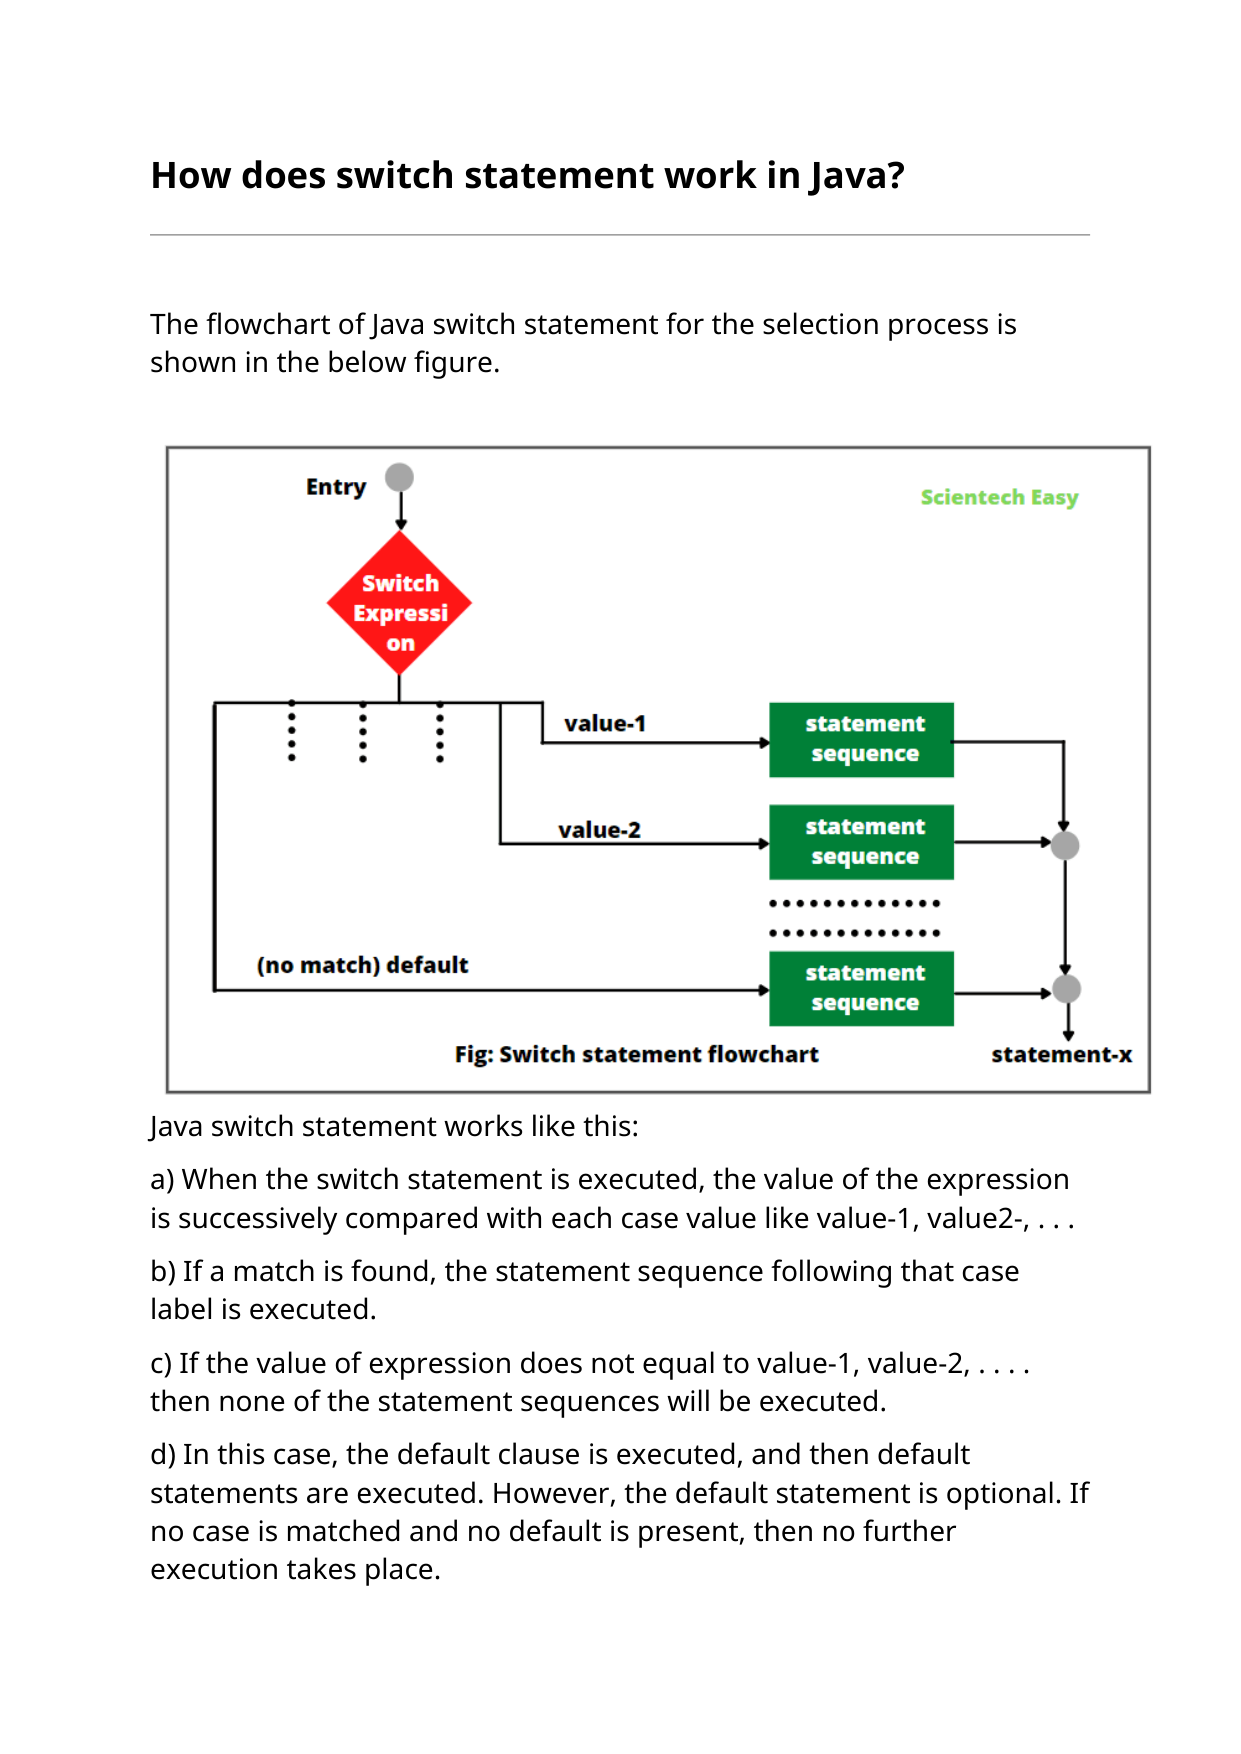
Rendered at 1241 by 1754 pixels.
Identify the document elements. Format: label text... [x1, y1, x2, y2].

text Java switch statement works like this: [150, 1107, 1090, 1145]
text The flowchart of Java switch statement for the selection process is shown in the below figure. [150, 304, 1090, 381]
text c) If the value of expression does not equal to value-1, value-2, . . . . then none of the statement sequences will be executed. [150, 1343, 1090, 1420]
text b) If a match is found, the statement sequence following that case label is executed. [150, 1251, 1090, 1328]
text a) When the switch statement is executed, the value of the expression is successively compared with each case value like value-1, value2-, . . . [150, 1160, 1090, 1236]
text d) In this case, the default clause is executed, and then default statements are executed. However, the default statement is optional. If no case is matched and no default is present, then no further execution takes place. [150, 1435, 1090, 1588]
picture [150, 434, 1166, 1107]
text How does switch statement work in Java? [150, 150, 1090, 200]
